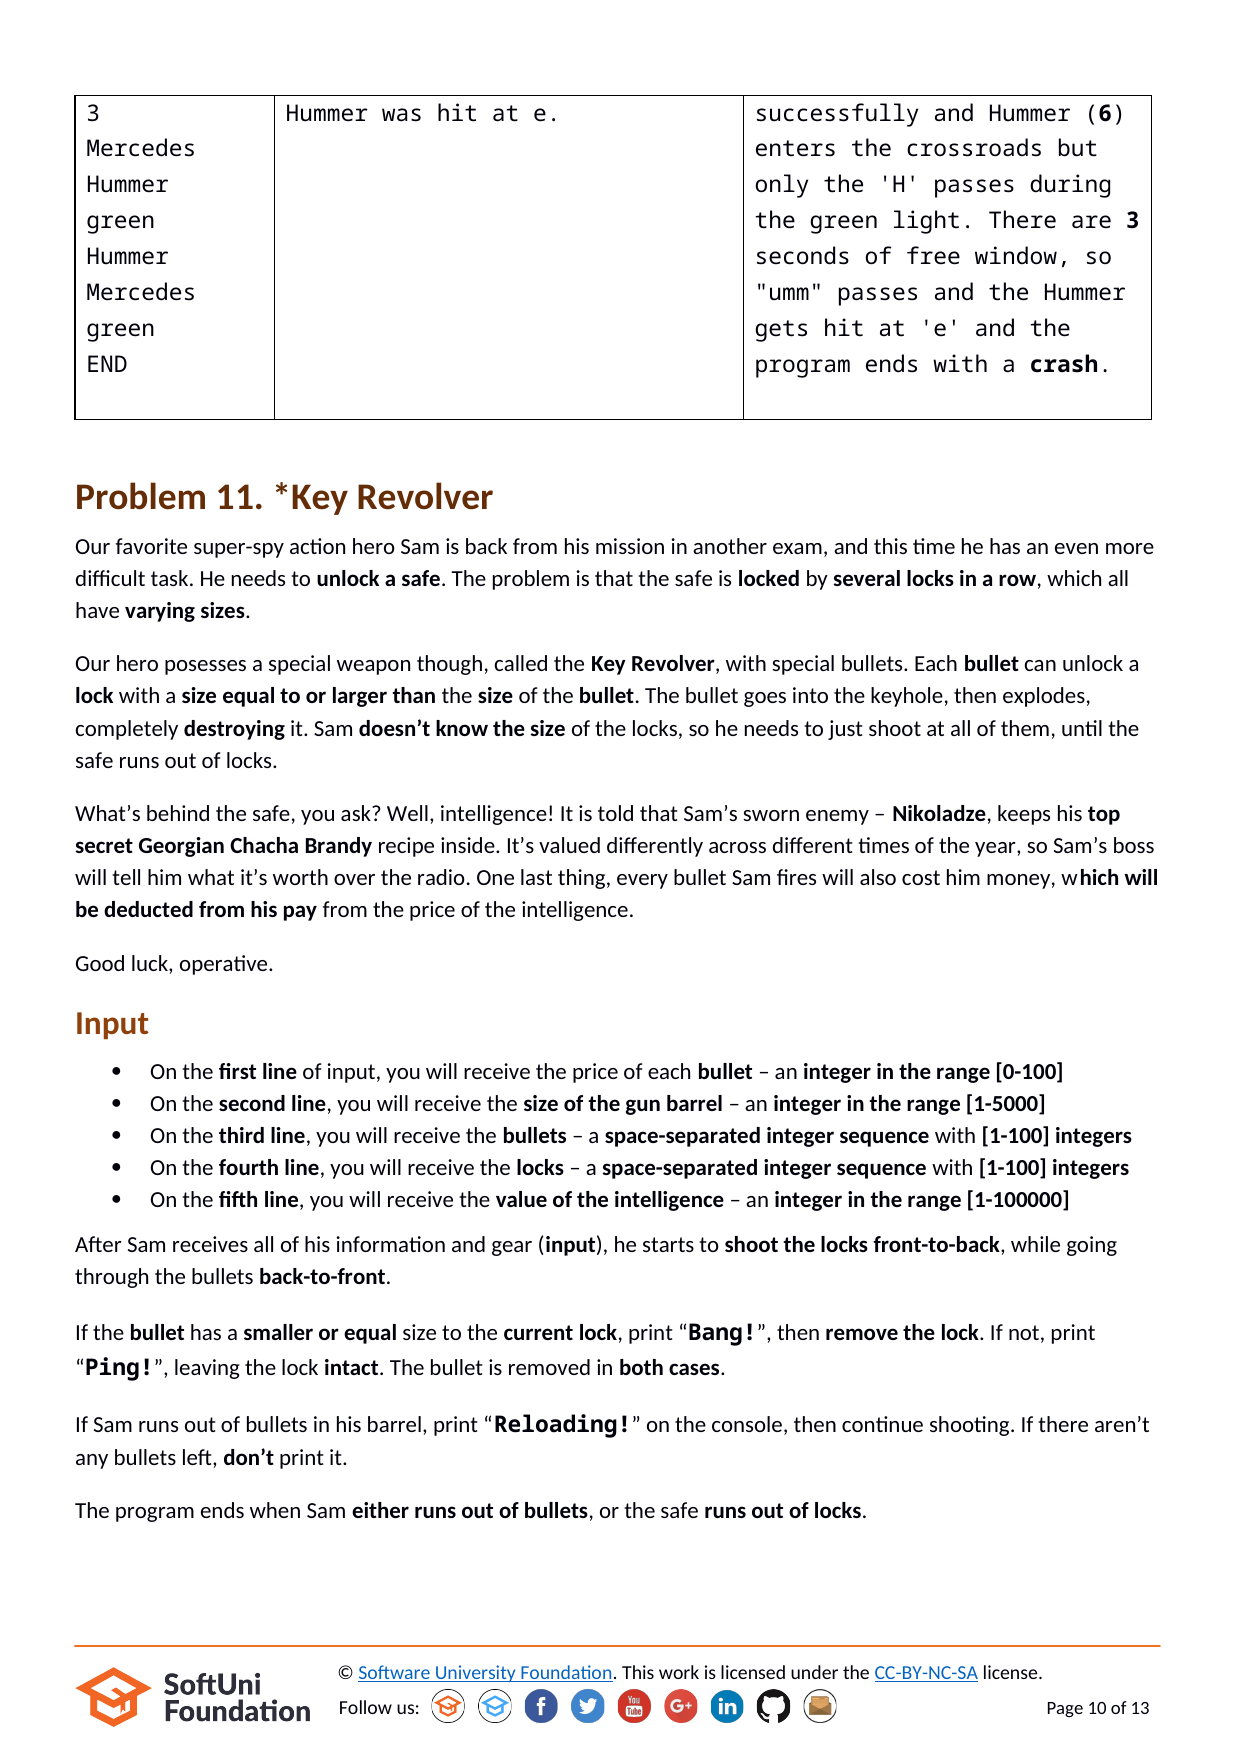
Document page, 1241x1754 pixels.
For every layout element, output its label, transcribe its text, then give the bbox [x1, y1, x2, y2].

picture [734, 1713, 744, 1723]
list On the fifth line, you will receive the value of the intelligence – an integer in the range [1-100000] [112, 1186, 1165, 1213]
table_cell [744, 96, 1151, 419]
subtitle Input [75, 1002, 1165, 1042]
text The program ends when Sam either runs out of bullets, or the safe runs out of locks. [75, 1497, 1165, 1524]
subtitle Problem 11. *Key Revolver [75, 473, 1165, 519]
text If the bullet has a smaller or equal size to the current lock, print “Bang!”, then remove the lock. If not, print “Ping!”, leaving the lock intact. The bullet is removed in both cases. [75, 1315, 1165, 1383]
list On the third line, you will receive the bullets – a space-separated integer sequence with [1-100] integers [112, 1121, 1165, 1149]
list On the first line of input, you will receive the price of each bullet – an integer in the range [0-100] [112, 1057, 1165, 1085]
text If Sam runs out of bullets in his barrel, print “Reloading!” on the console, then continue shooting. If there aren’t any bullets left, don’t print it. [75, 1408, 1165, 1472]
text Our hero posesses a special weapon though, called the Key Revolver, with special bullets. Each bullet can unlock a lock with a size equal to or larger than the size of the bullet. The bullet goes into the keyhole, then explodes, completely destroying it. Sam doesn’t know the size of the locks, so he needs to just shoot at all of them, until the safe runs out of locks. [75, 649, 1165, 774]
picture [734, 1690, 744, 1700]
text What’s behind the safe, you ask? Well, intelligence! It is told that Sam’s sworn enemy – Nikoladze, keeps his top secret Georgian Chacha Brandy recipe inside. It’s valued differently across different times of the year, so Sam’s boss will tell him what it’s worth over the radio. One last thing, every bullet Sam fires will also cost him money, which will be deducted from his pay from the price of the intelligence. [75, 799, 1165, 924]
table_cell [76, 96, 274, 419]
picture [75, 1667, 310, 1727]
picture [617, 1689, 651, 1723]
list On the fourth line, you will receive the locks – a space-separated integer sequence with [1-100] integers [112, 1153, 1165, 1181]
picture [711, 1690, 720, 1698]
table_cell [275, 96, 743, 419]
picture [711, 1715, 720, 1723]
picture [803, 1689, 837, 1723]
text Our favorite super-spy action hero Sam is back from his mission in another exam, and this time he has an even more difficult task. He needs to unlock a safe. The problem is that the safe is locked by several locks in a row, which all have varying sizes. [75, 532, 1165, 624]
text Good luck, operative. [75, 949, 1165, 977]
picture [524, 1689, 558, 1723]
text After Sam receives all of his information and gear (input), he starts to shoot the locks front-to-back, while going through the bullets back-to-front. [75, 1230, 1165, 1290]
list On the second line, you will receive the size of the gun barrel – an integer in the range [1-5000] [112, 1089, 1165, 1117]
picture [431, 1689, 465, 1723]
picture [725, 1704, 736, 1714]
picture [756, 1689, 790, 1723]
picture [571, 1689, 605, 1723]
picture [478, 1689, 512, 1723]
picture [664, 1689, 698, 1723]
